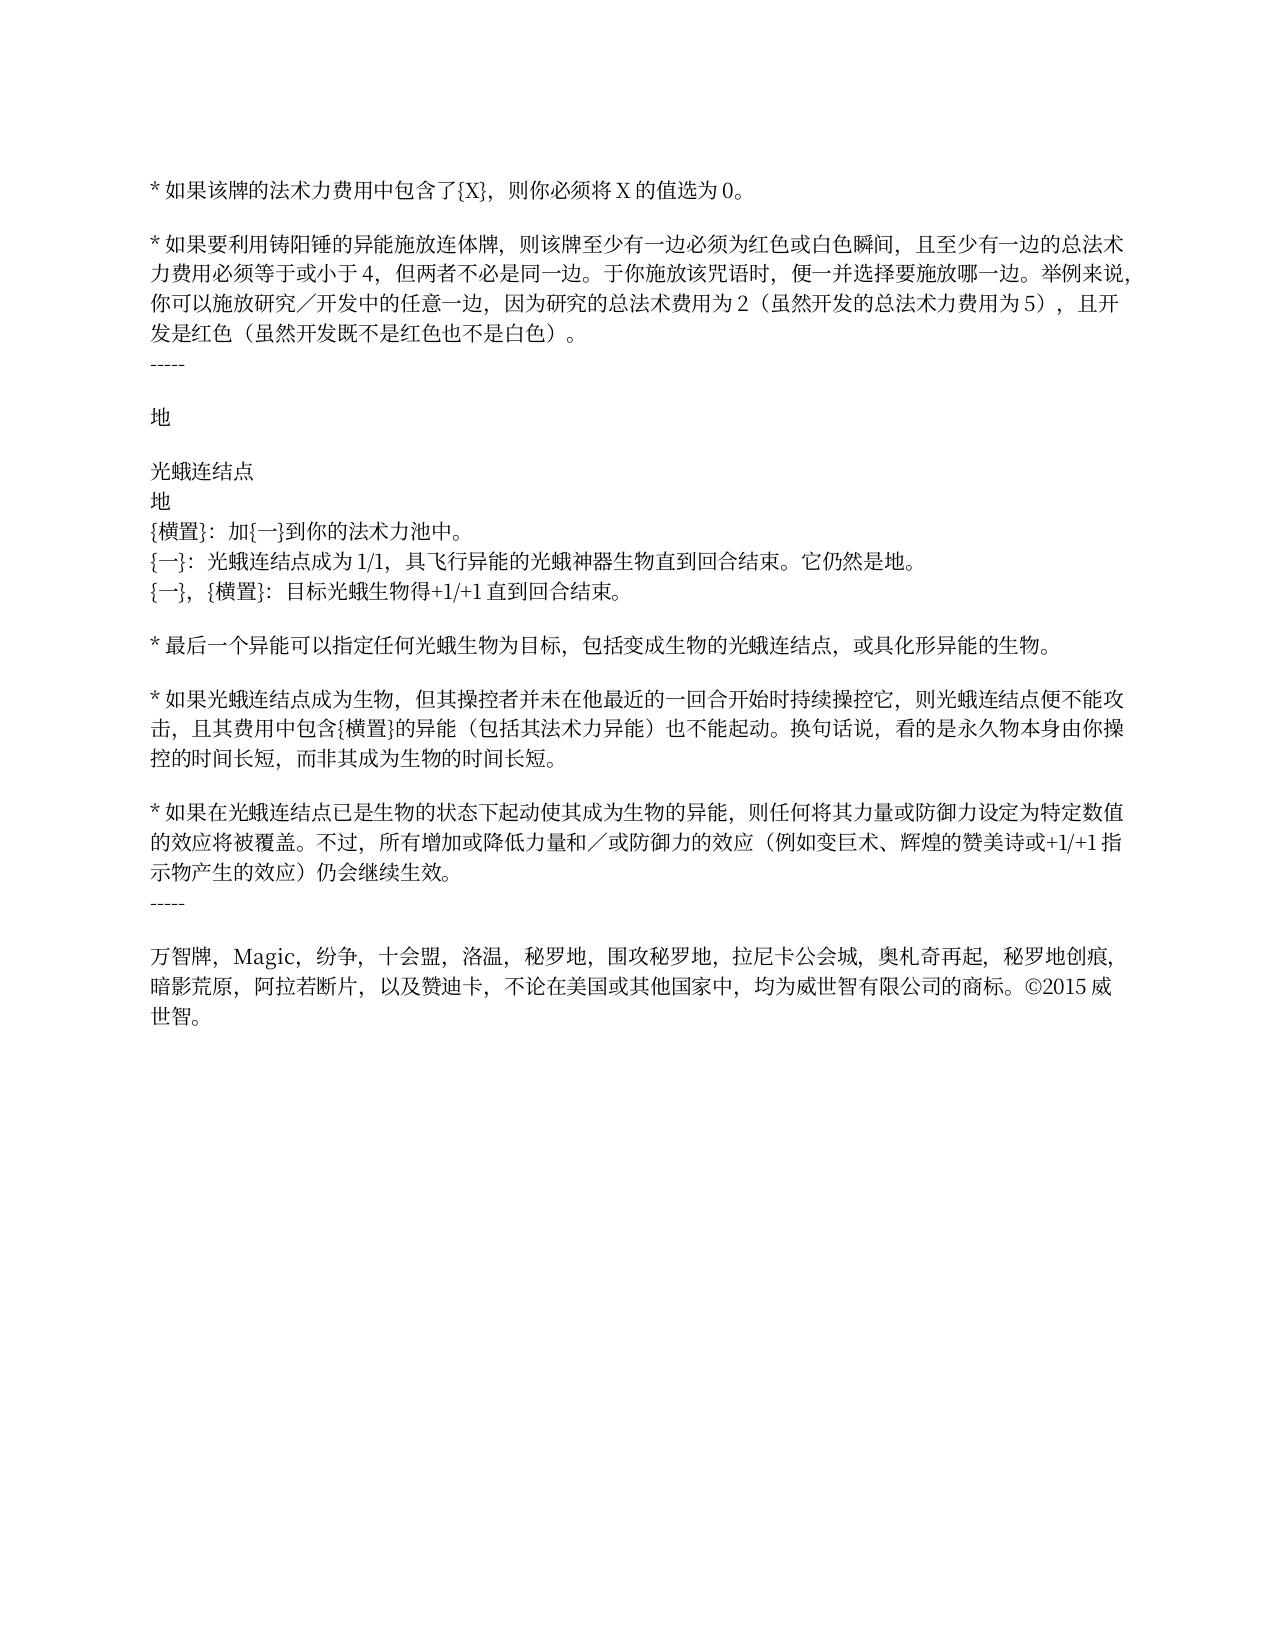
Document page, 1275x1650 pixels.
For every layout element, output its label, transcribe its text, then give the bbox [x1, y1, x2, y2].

text ----- [150, 348, 1125, 377]
text 光蛾连结点 [150, 456, 1125, 485]
text {一}，{横置}：目标光蛾生物得+1/+1直到回合结束。 [150, 575, 1125, 605]
text ----- [150, 886, 1125, 916]
text 地 [150, 485, 1125, 515]
text * 最后一个异能可以指定任何光蛾生物为目标，包括变成生物的光蛾连结点，或具化形异能的生物。 [150, 629, 1125, 659]
text 地 [150, 402, 1125, 431]
text {横置}：加{一}到你的法术力池中。 [150, 515, 1125, 545]
text * 如果在光蛾连结点已是生物的状态下起动使其成为生物的异能，则任何将其力量或防御力设定为特定数值的效应将被覆盖。不过，所有增加或降低力量和／或防御力的效应（例如变巨术、辉煌的赞美诗或+1/+1指示物产生的效应）仍会继续生效。 [150, 797, 1125, 886]
text * 如果该牌的法术力费用中包含了{X}，则你必须将X的值选为0。 [150, 174, 1125, 204]
text 万智牌，Magic，纷争，十会盟，洛温，秘罗地，围攻秘罗地，拉尼卡公会城，奥札奇再起，秘罗地创痕，暗影荒原，阿拉若断片，以及赞迪卡，不论在美国或其他国家中，均为威世智有限公司的商标。©2015威世智。 [150, 940, 1125, 1030]
text {一}：光蛾连结点成为1/1，具飞行异能的光蛾神器生物直到回合结束。它仍然是地。 [150, 545, 1125, 575]
text * 如果光蛾连结点成为生物，但其操控者并未在他最近的一回合开始时持续操控它，则光蛾连结点便不能攻击，且其费用中包含{横置}的异能（包括其法术力异能）也不能起动。换句话说，看的是永久物本身由你操控的时间长短，而非其成为生物的时间长短。 [150, 683, 1125, 773]
text * 如果要利用铸阳锤的异能施放连体牌，则该牌至少有一边必须为红色或白色瞬间，且至少有一边的总法术力费用必须等于或小于4，但两者不必是同一边。于你施放该咒语时，便一并选择要施放哪一边。举例来说，你可以施放研究／开发中的任意一边，因为研究的总法术费用为2（虽然开发的总法术力费用为5），且开发是红色（虽然开发既不是红色也不是白色）。 [150, 228, 1125, 348]
